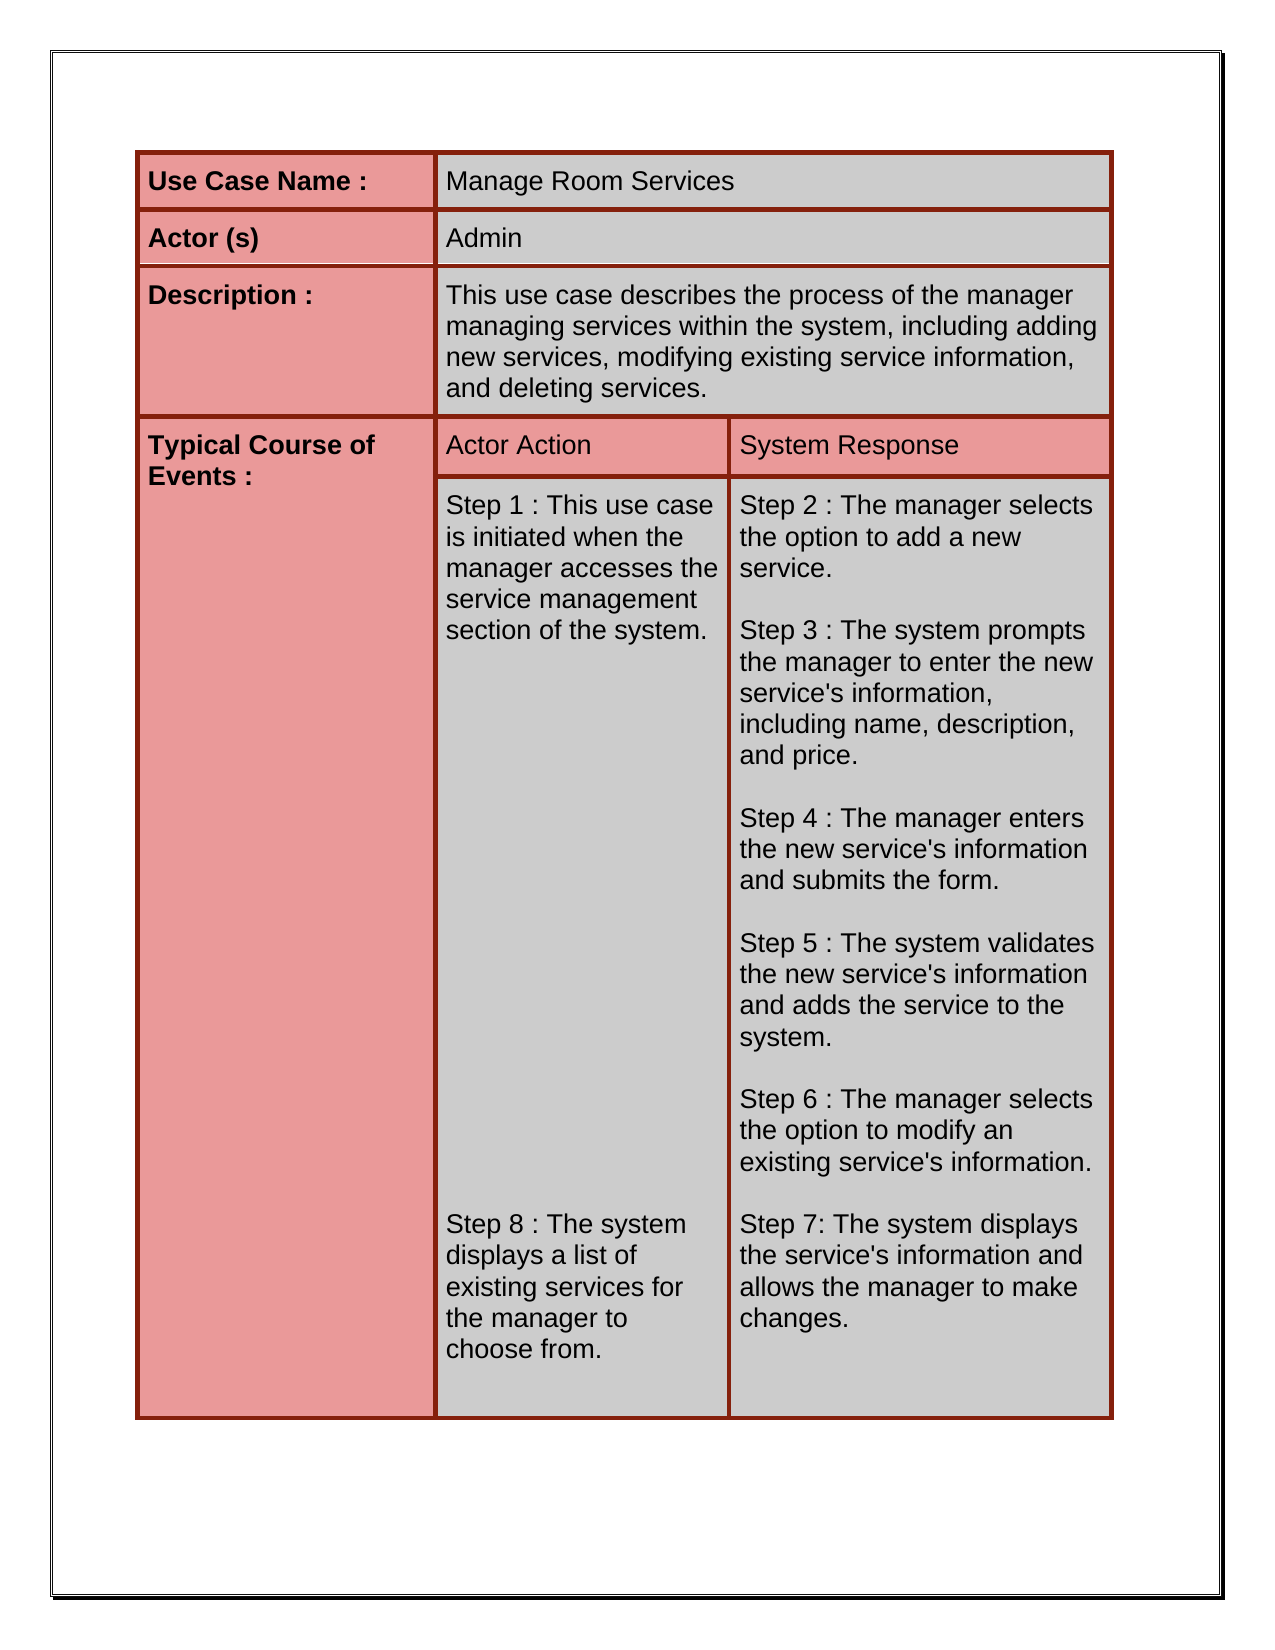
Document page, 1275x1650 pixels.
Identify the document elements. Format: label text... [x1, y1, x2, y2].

table_cell Actor (s) [140, 212, 433, 263]
table_cell Step 1 : This use case is initiated when the manager accesses the service management section of the system. Step 8 : The system displays a list of existing services for the manager to choose from. [438, 479, 727, 1416]
table_cell System Response [731, 419, 1109, 474]
table_header Use Case Name : [140, 155, 433, 207]
table_cell Actor Action [438, 419, 727, 474]
table_cell Typical Course of Events : [140, 419, 433, 1416]
table_cell Admin [438, 212, 1109, 263]
table_cell Step 2 : The manager selects the option to add a new service. Step 3 : The system prompts the manager to enter the new service's information, including name, description, and price. Step 4 : The manager enters the new service's information and submits the form. Step 5 : The system validates the new service's information and adds the service to the system. Step 6 : The manager selects the option to modify an existing service's information. Step 7: The system displays the service's information and allows the manager to make changes. [731, 479, 1109, 1416]
table_cell This use case describes the process of the manager managing services within the system, including adding new services, modifying existing service information, and deleting services. [438, 268, 1109, 414]
table_cell Description : [140, 268, 433, 414]
table_header Manage Room Services [438, 155, 1109, 207]
